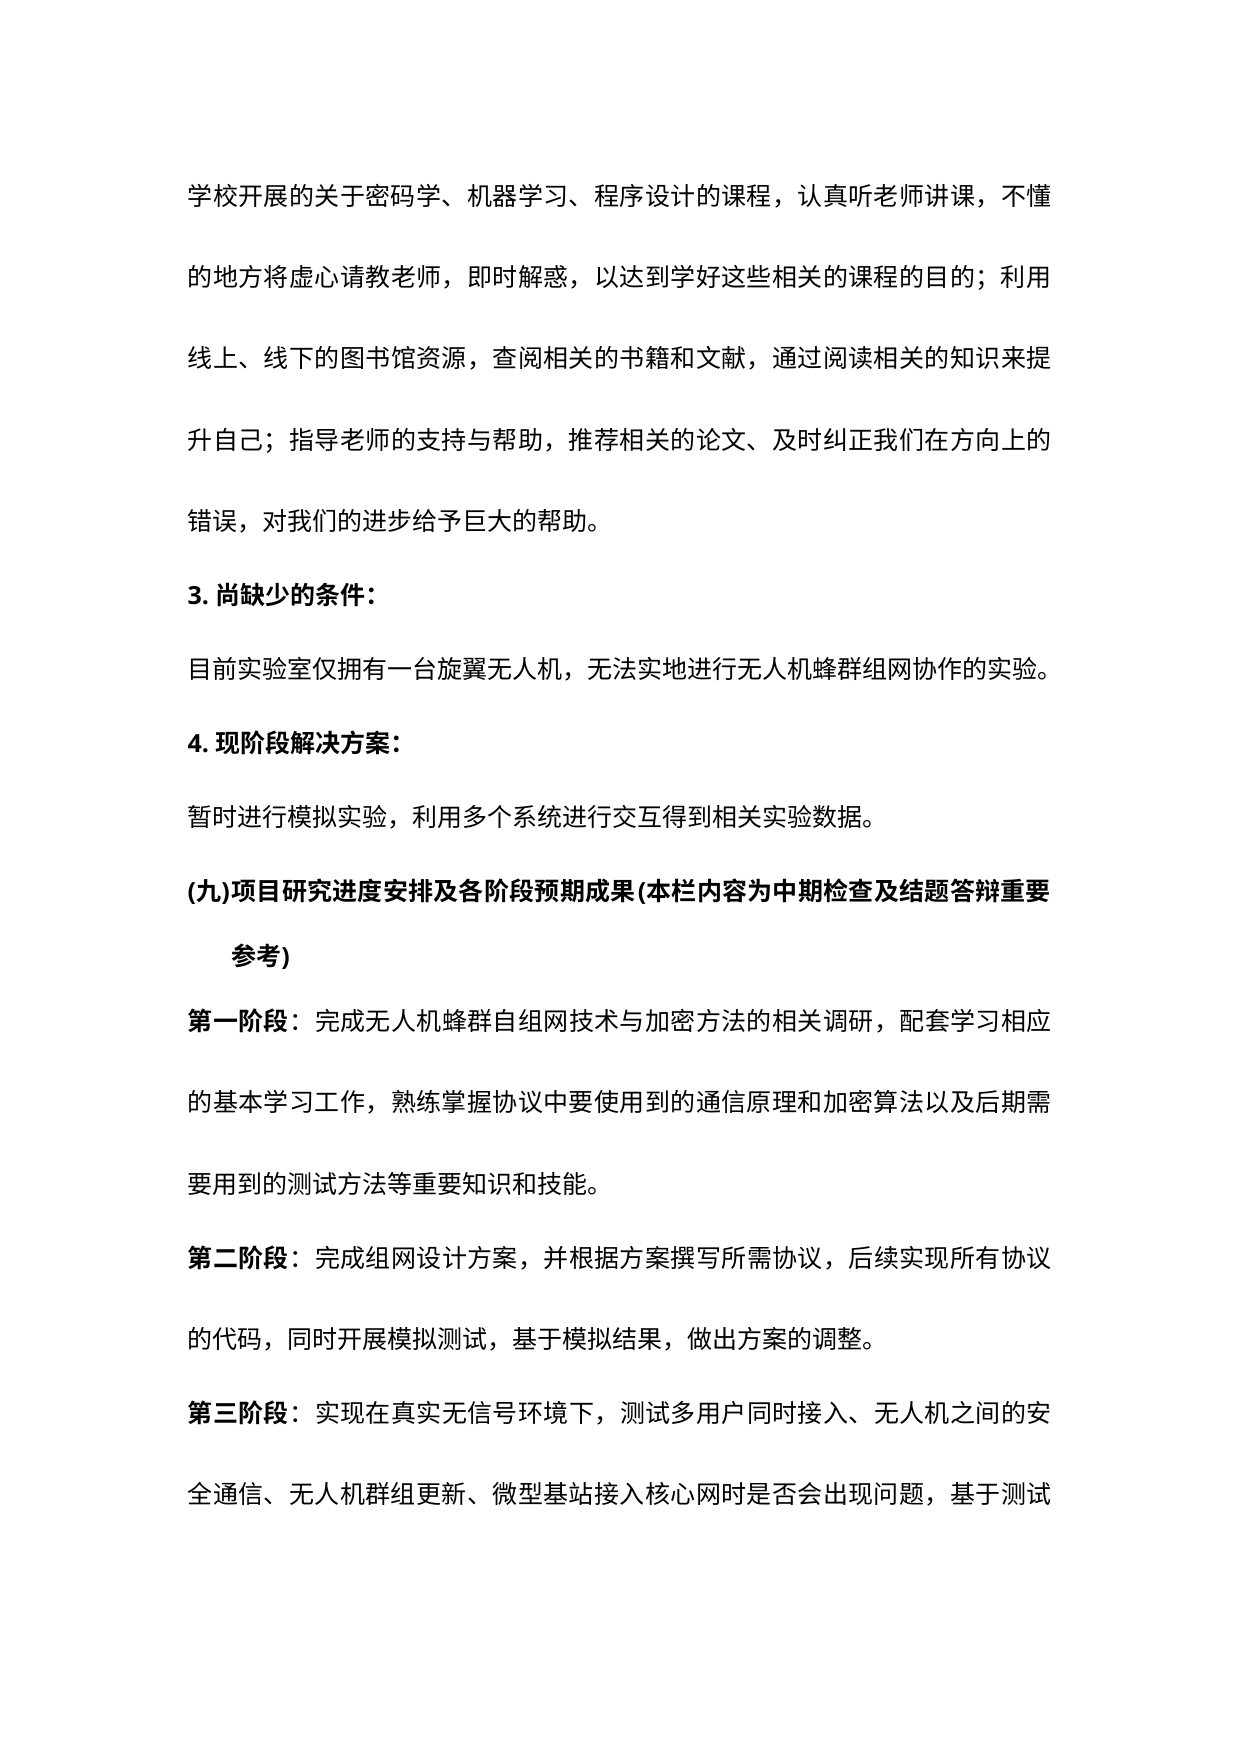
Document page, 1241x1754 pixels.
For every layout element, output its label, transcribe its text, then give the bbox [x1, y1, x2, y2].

text 第二阶段：完成组网设计方案，并根据方案撰写所需协议，后续实现所有协议的代码，同时开展模拟测试，基于模拟结果，做出方案的调整。 [187, 1224, 1053, 1370]
text 第一阶段：完成无人机蜂群自组网技术与加密方法的相关调研，配套学习相应的基本学习工作，熟练掌握协议中要使用到的通信原理和加密算法以及后期需要用到的测试方法等重要知识和技能。 [187, 987, 1053, 1215]
list 项目研究进度安排及各阶段预期成果(本栏内容为中期检查及结题答辩重要参考) [187, 857, 1053, 987]
text 暂时进行模拟实验，利用多个系统进行交互得到相关实验数据。 [187, 783, 1053, 848]
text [187, 1379, 1053, 1525]
text 学校开展的关于密码学、机器学习、程序设计的课程，认真听老师讲课，不懂的地方将虚心请教老师，即时解惑，以达到学好这些相关的课程的目的；利用线上、线下的图书馆资源，查阅相关的书籍和文献，通过阅读相关的知识来提升自己；指导老师的支持与帮助，推荐相关的论文、及时纠正我们在方向上的错误，对我们的进步给予巨大的帮助。 [187, 162, 1053, 552]
text 4. 现阶段解决方案： [187, 709, 1053, 774]
text 3. 尚缺少的条件： [187, 561, 1053, 626]
text 目前实验室仅拥有一台旋翼无人机，无法实地进行无人机蜂群组网协作的实验。 [187, 635, 1053, 700]
